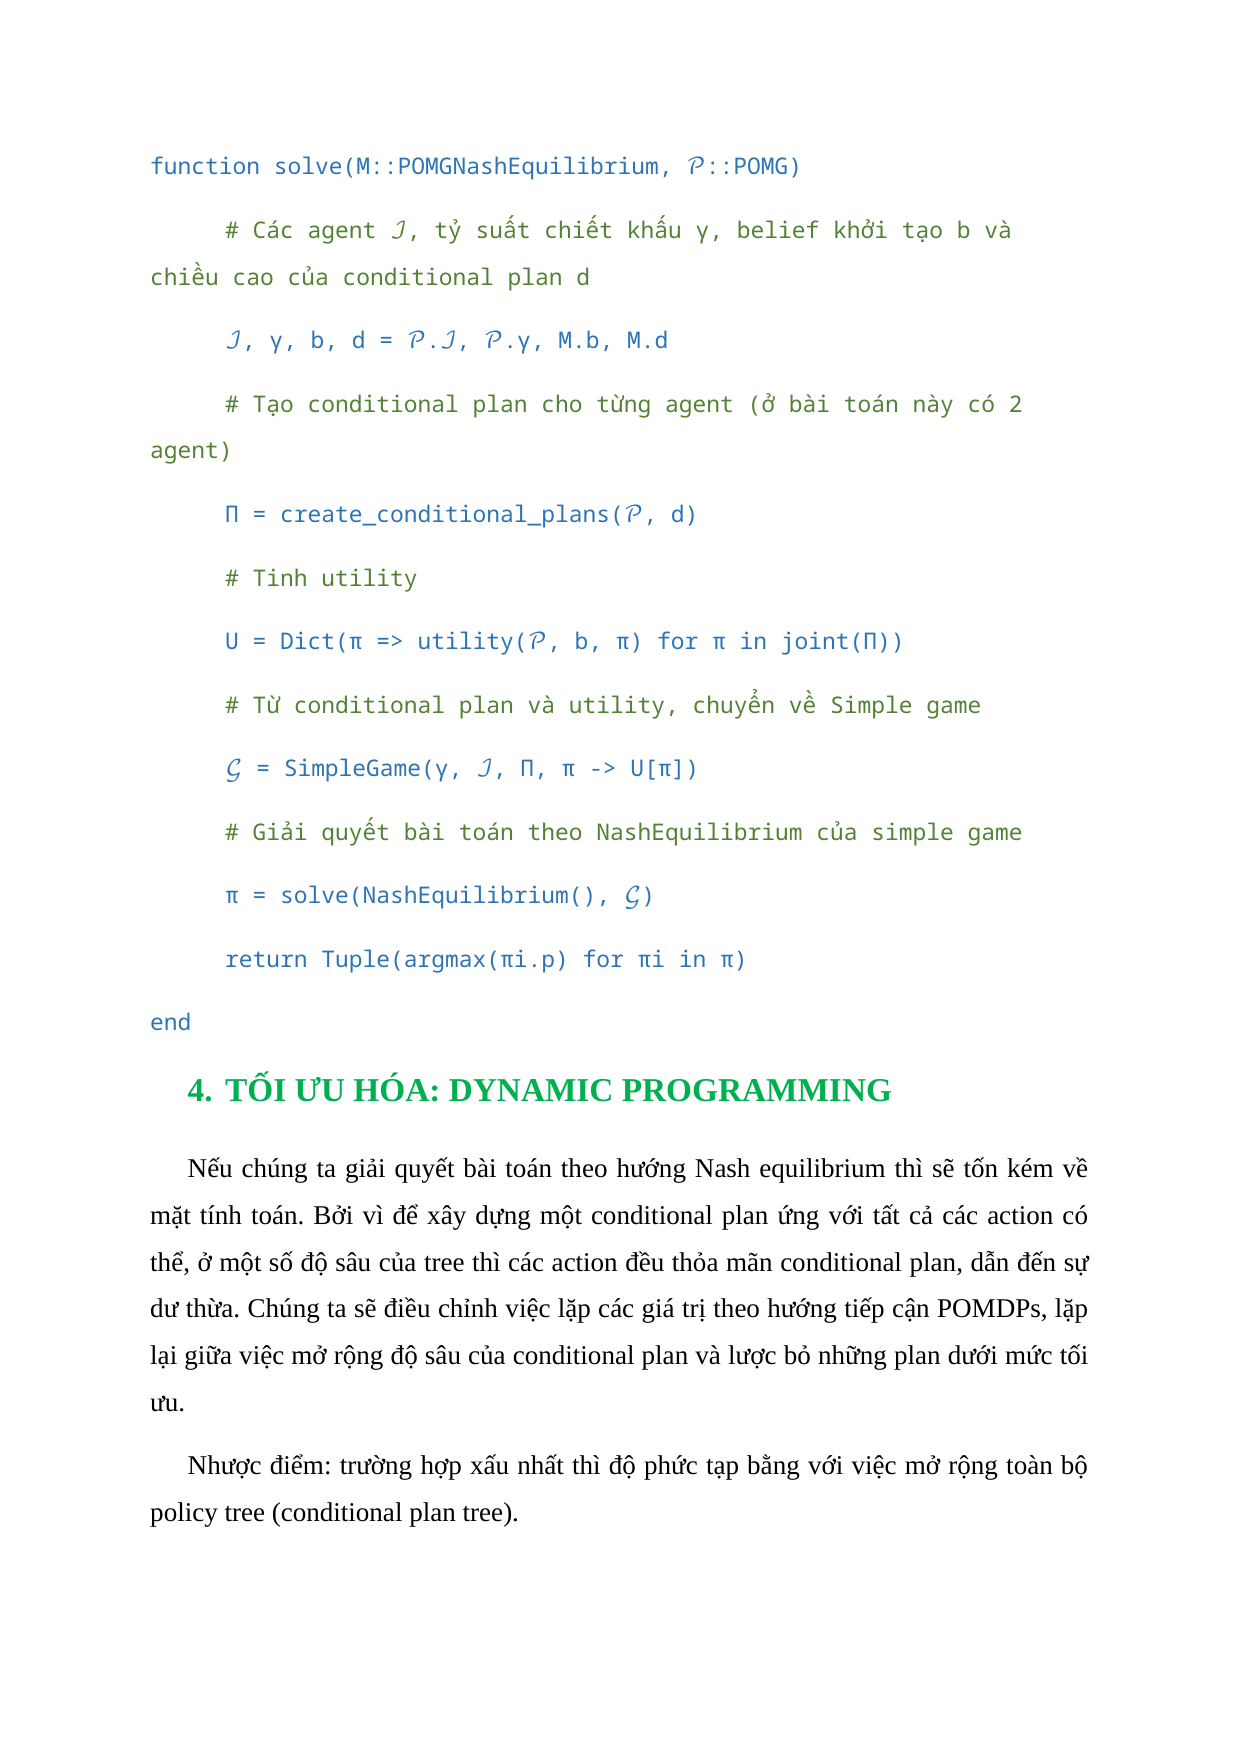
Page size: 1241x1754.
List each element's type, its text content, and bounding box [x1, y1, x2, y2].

text return Tuple(argmax(πi.p) for πi in π) [150, 943, 1090, 974]
text # Giải quyết bài toán theo NashEquilibrium của simple game [150, 816, 1090, 847]
text Nhược điểm: trường hợp xấu nhất thì độ phức tạp bằng với việc mở rộng toàn bộ policy tree (conditional plan tree). [150, 1449, 1090, 1527]
text 𝒢 = SimpleGame(γ, ℐ, Π, π -> U[π]) [150, 752, 1090, 783]
text # Tạo conditional plan cho từng agent (ở bài toán này có 2 agent) [150, 387, 1090, 466]
text π = solve(NashEquilibrium(), 𝒢) [150, 879, 1090, 910]
text # Các agent ℐ, tỷ suất chiết khấu γ, belief khởi tạo b và chiều cao của conditional plan d [150, 213, 1090, 292]
text end [150, 1006, 1090, 1037]
subtitle Tối ưu hóa: Dynamic Programming [187, 1070, 1090, 1108]
text function solve(M::POMGNashEquilibrium, 𝒫::POMG) [150, 150, 1090, 181]
text ℐ, γ, b, d = 𝒫.ℐ, 𝒫.γ, M.b, M.d [150, 324, 1090, 355]
text # Từ conditional plan và utility, chuyển về Simple game [150, 688, 1090, 720]
text U = Dict(π => utility(𝒫, b, π) for π in joint(Π)) [150, 625, 1090, 656]
text # Tinh utility [150, 561, 1090, 593]
text Nếu chúng ta giải quyết bài toán theo hướng Nash equilibrium thì sẽ tốn kém về mặt tính toán. Bởi vì để xây dựng một conditional plan ứng với tất cả các action có thể, ở một số độ sâu của tree thì các action đều thỏa mãn conditional plan, dẫn đến sự dư thừa. Chúng ta sẽ điều chỉnh việc lặp các giá trị theo hướng tiếp cận POMDPs, lặp lại giữa việc mở rộng độ sâu của conditional plan và lược bỏ những plan dưới mức tối ưu. [150, 1152, 1090, 1417]
text Π = create_conditional_plans(𝒫, d) [150, 498, 1090, 529]
